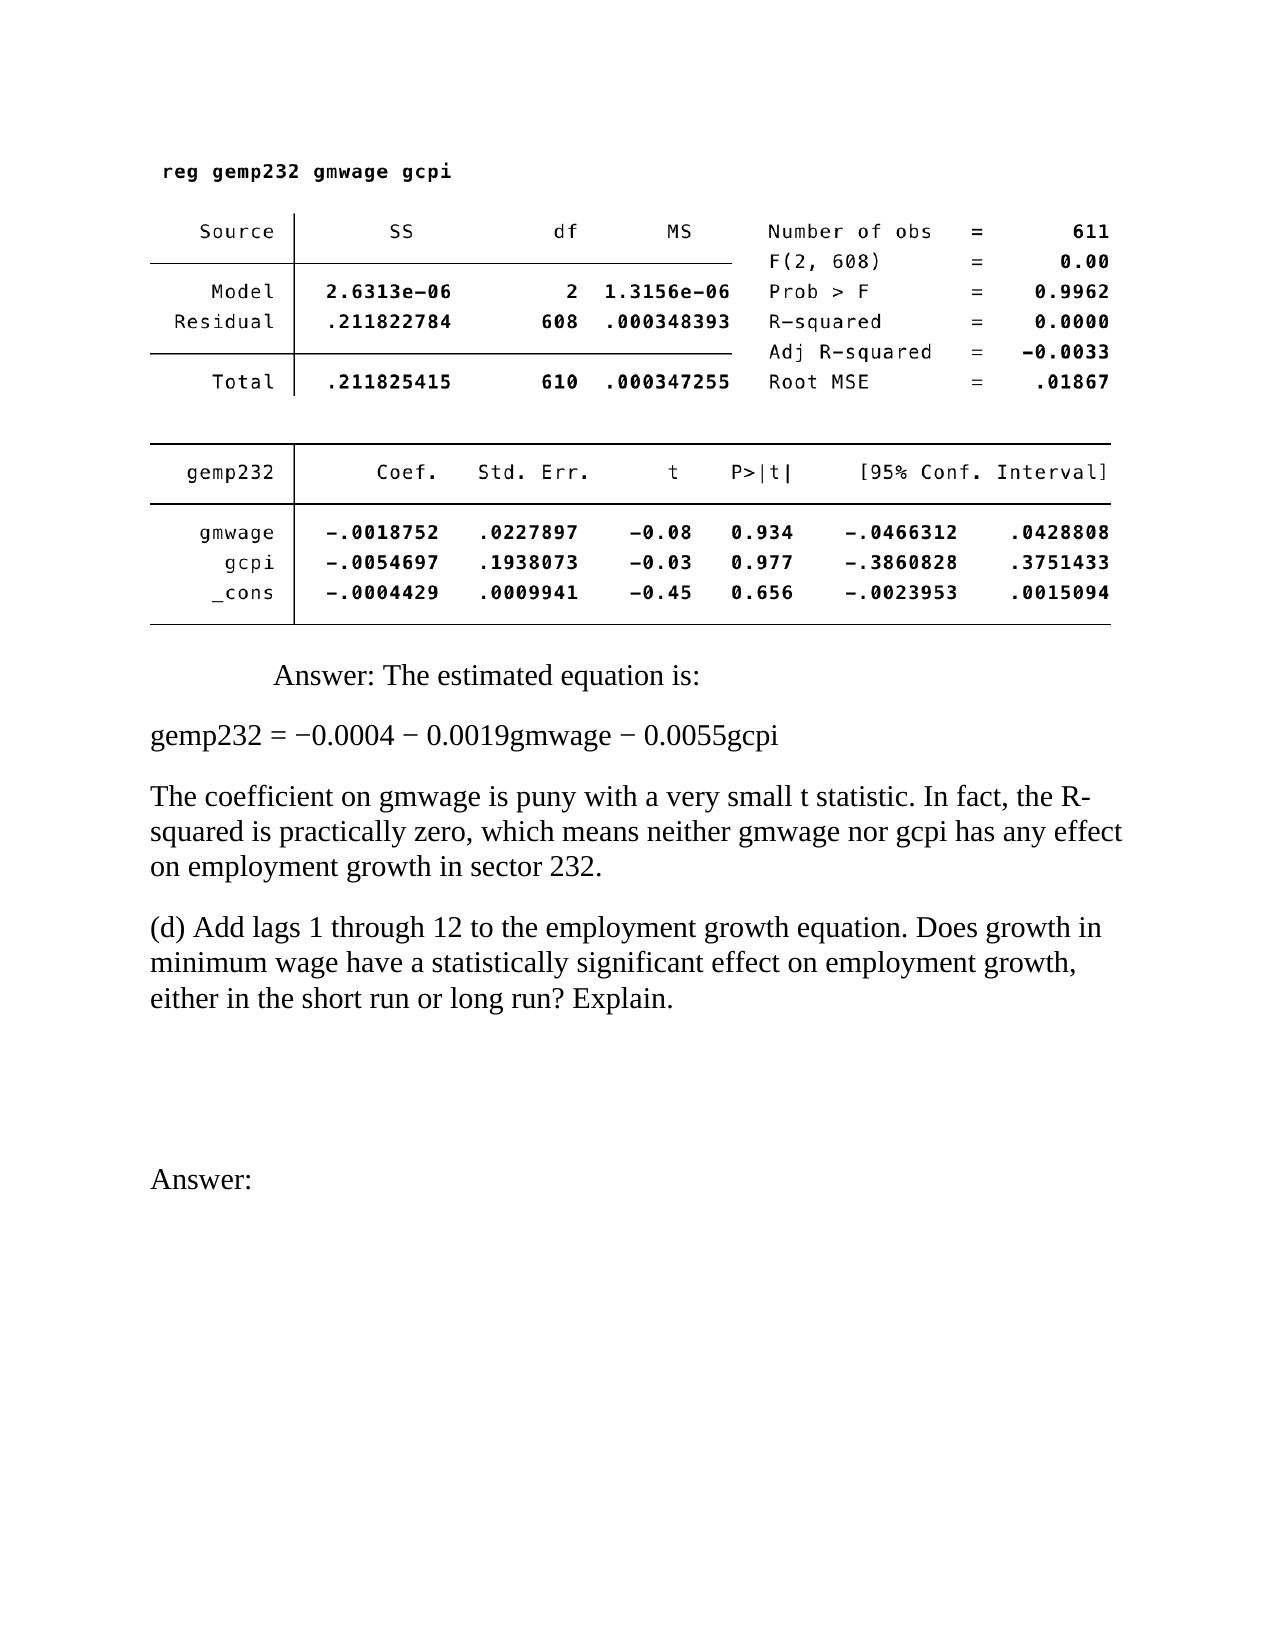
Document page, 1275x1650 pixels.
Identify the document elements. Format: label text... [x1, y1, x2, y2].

list Answer: The estimated equation is: [273, 656, 1125, 692]
text The coefficient on gmwage is puny with a very small t statistic. In fact, the R-squared is practically zero, which means neither gmwage nor gcpi has any effect on employment growth in sector 232. [150, 777, 1125, 883]
text (d) Add lags 1 through 12 to the employment growth equation. Does growth in minimum wage have a statistically significant effect on employment growth, either in the short run or long run? Explain. [150, 908, 1125, 1014]
picture [150, 150, 1125, 632]
text Answer: [150, 1160, 1125, 1196]
text gemp232 = −0.0004 − 0.0019gmwage − 0.0055gcpi [150, 717, 1125, 752]
